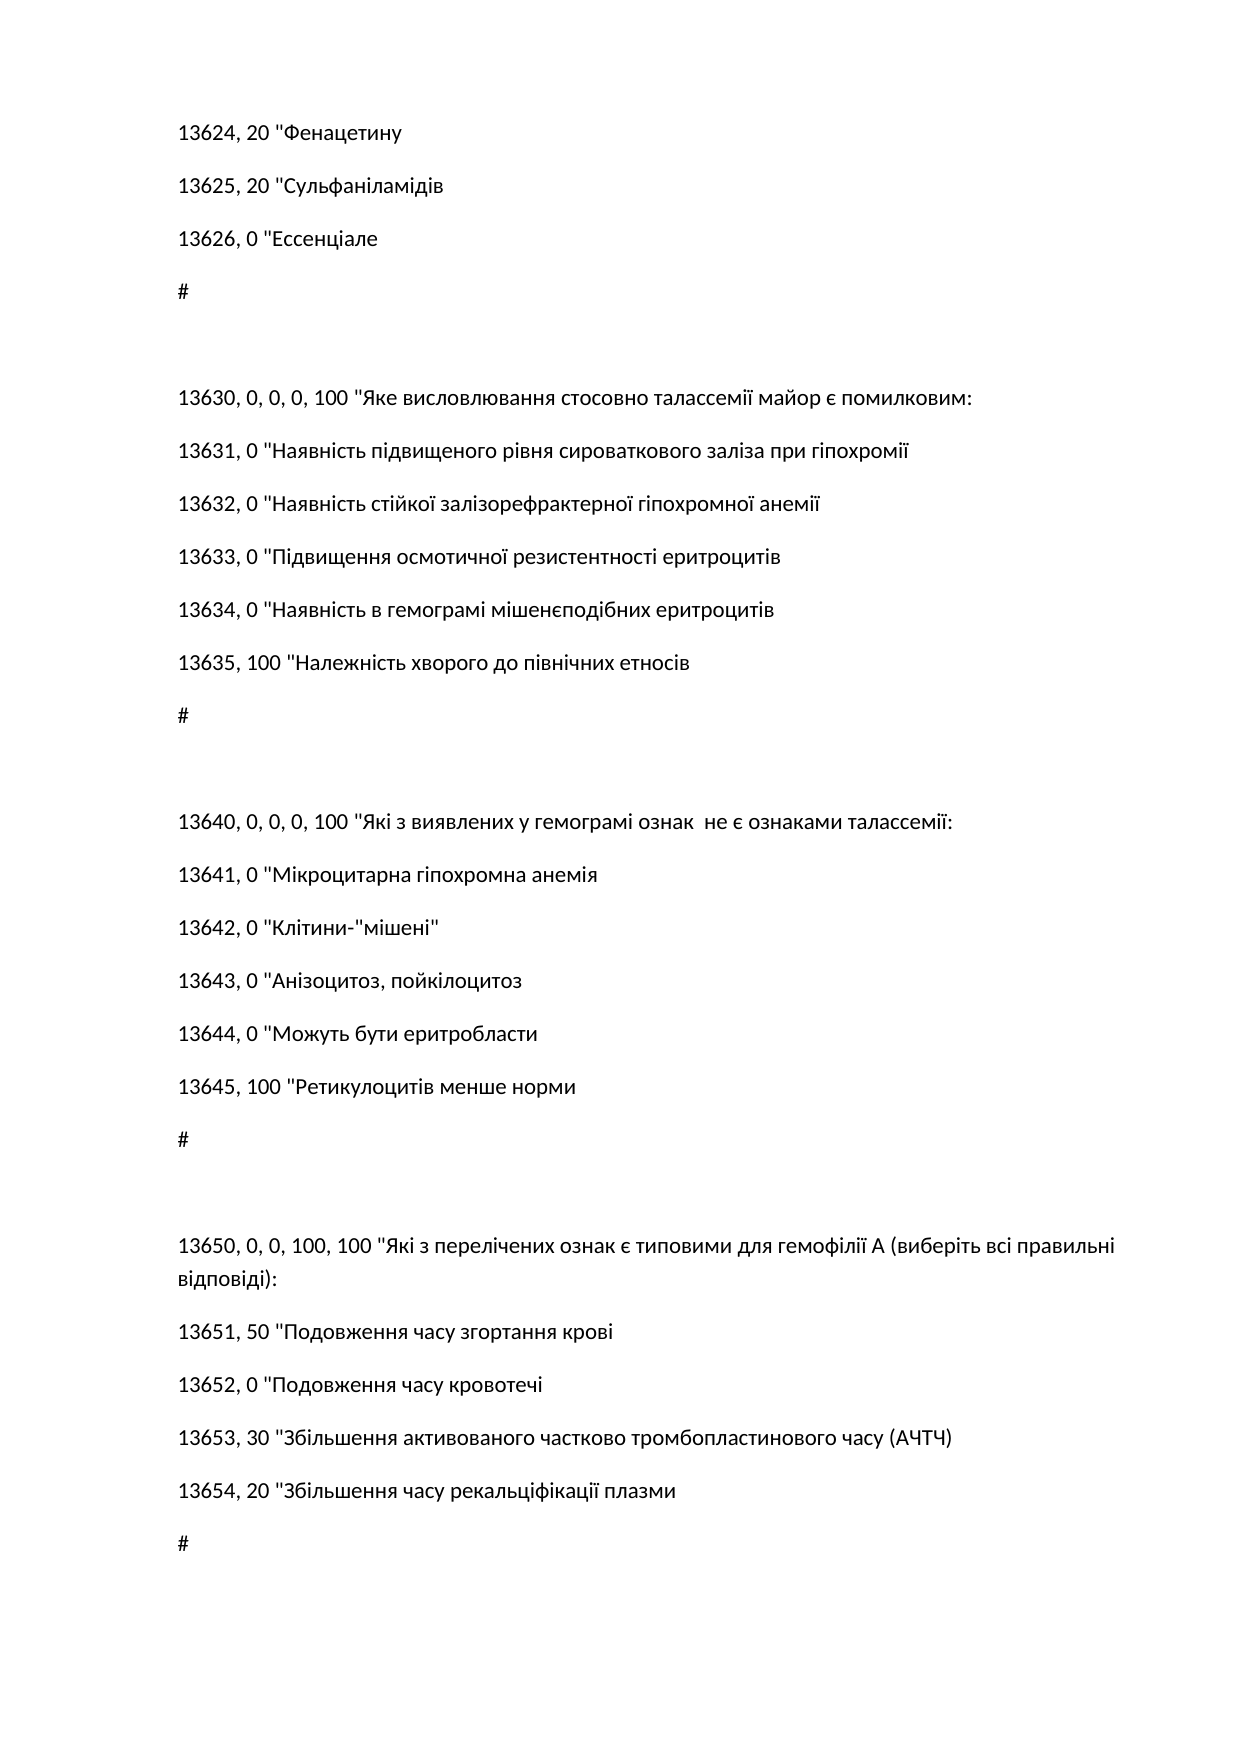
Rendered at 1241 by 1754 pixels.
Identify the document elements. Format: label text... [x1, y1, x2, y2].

text # [177, 1529, 1152, 1557]
text 13652, 0 "Подовження часу кровотечі [177, 1370, 1152, 1398]
text 13654, 20 "Збільшення часу рекальціфікації плазми [177, 1476, 1152, 1504]
text 13643, 0 "Анізоцитоз, пойкілоцитоз [177, 966, 1152, 994]
text 13633, 0 "Підвищення осмотичної резистентності еритроцитів [177, 542, 1152, 570]
text 13625, 20 "Сульфаніламідів [177, 171, 1152, 199]
text 13632, 0 "Наявність стійкої залізорефрактерної гіпохромної анемії [177, 489, 1152, 517]
text 13624, 20 "Фенацетину [177, 118, 1152, 146]
text 13635, 100 "Належність хворого до північних етносів [177, 648, 1152, 676]
text 13645, 100 "Ретикулоцитів менше норми [177, 1072, 1152, 1101]
text 13640, 0, 0, 0, 100 "Які з виявлених у гемограмі ознак не є ознаками талассемії: [177, 807, 1152, 835]
text 13650, 0, 0, 100, 100 "Які з перелічених ознак є типовими для гемофілії А (виберіть всі правильні відповіді): [177, 1232, 1152, 1292]
text 13630, 0, 0, 0, 100 "Яке висловлювання стосовно талассемiї майор є помилковим: [177, 383, 1152, 411]
text 13651, 50 "Подовження часу згортання крові [177, 1317, 1152, 1345]
text # [177, 701, 1152, 729]
text 13634, 0 "Наявність в гемограмі мішенєподібних еритроцитів [177, 595, 1152, 623]
text 13642, 0 "Клітини-"мішені" [177, 913, 1152, 941]
text # [177, 277, 1152, 305]
text 13626, 0 "Ессенціале [177, 224, 1152, 252]
text 13653, 30 "Збільшення активованого частково тромбопластинового часу (АЧТЧ) [177, 1423, 1152, 1451]
text 13631, 0 "Наявність підвищеного рівня сироваткового заліза при гіпохромії [177, 436, 1152, 464]
text 13641, 0 "Мікроцитарна гіпохромна анемія [177, 860, 1152, 888]
text 13644, 0 "Можуть бути еритробласти [177, 1019, 1152, 1047]
text # [177, 1126, 1152, 1153]
